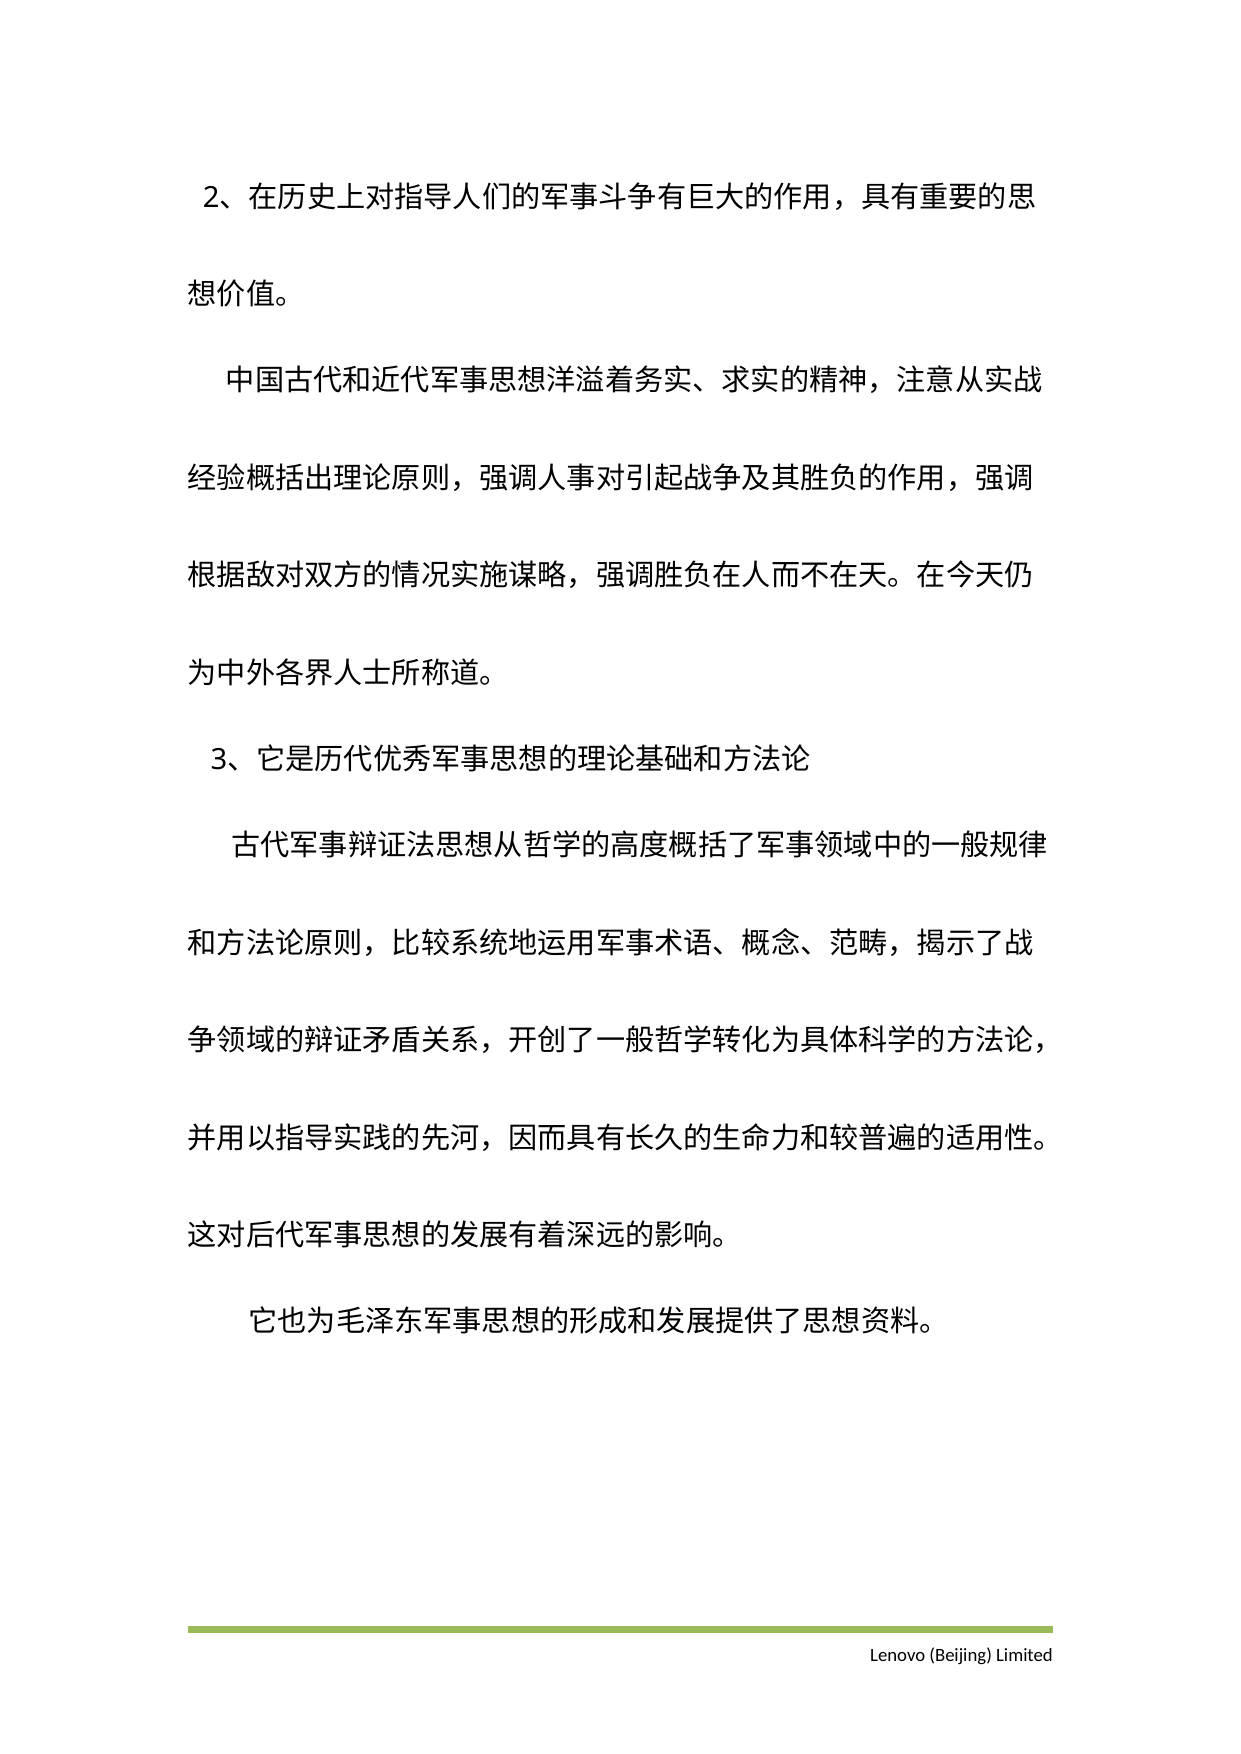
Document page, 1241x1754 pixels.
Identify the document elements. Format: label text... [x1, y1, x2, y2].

text 中国古代和近代军事思想洋溢着务实、求实的精神，注意从实战经验概括出理论原则，强调人事对引起战争及其胜负的作用，强调根据敌对双方的情况实施谋略，强调胜负在人而不在天。在今天仍为中外各界人士所称道。 [187, 346, 1053, 703]
text 它也为毛泽东军事思想的形成和发展提供了思想资料。 [187, 1287, 1053, 1352]
text 2、在历史上对指导人们的军事斗争有巨大的作用，具有重要的思想价值。 [187, 162, 1053, 324]
text 3、它是历代优秀军事思想的理论基础和方法论 [187, 724, 1053, 789]
text 古代军事辩证法思想从哲学的高度概括了军事领域中的一般规律和方法论原则，比较系统地运用军事术语、概念、范畴，揭示了战争领域的辩证矛盾关系，开创了一般哲学转化为具体科学的方法论，并用以指导实践的先河，因而具有长久的生命力和较普遍的适用性。这对后代军事思想的发展有着深远的影响。 [187, 810, 1053, 1265]
